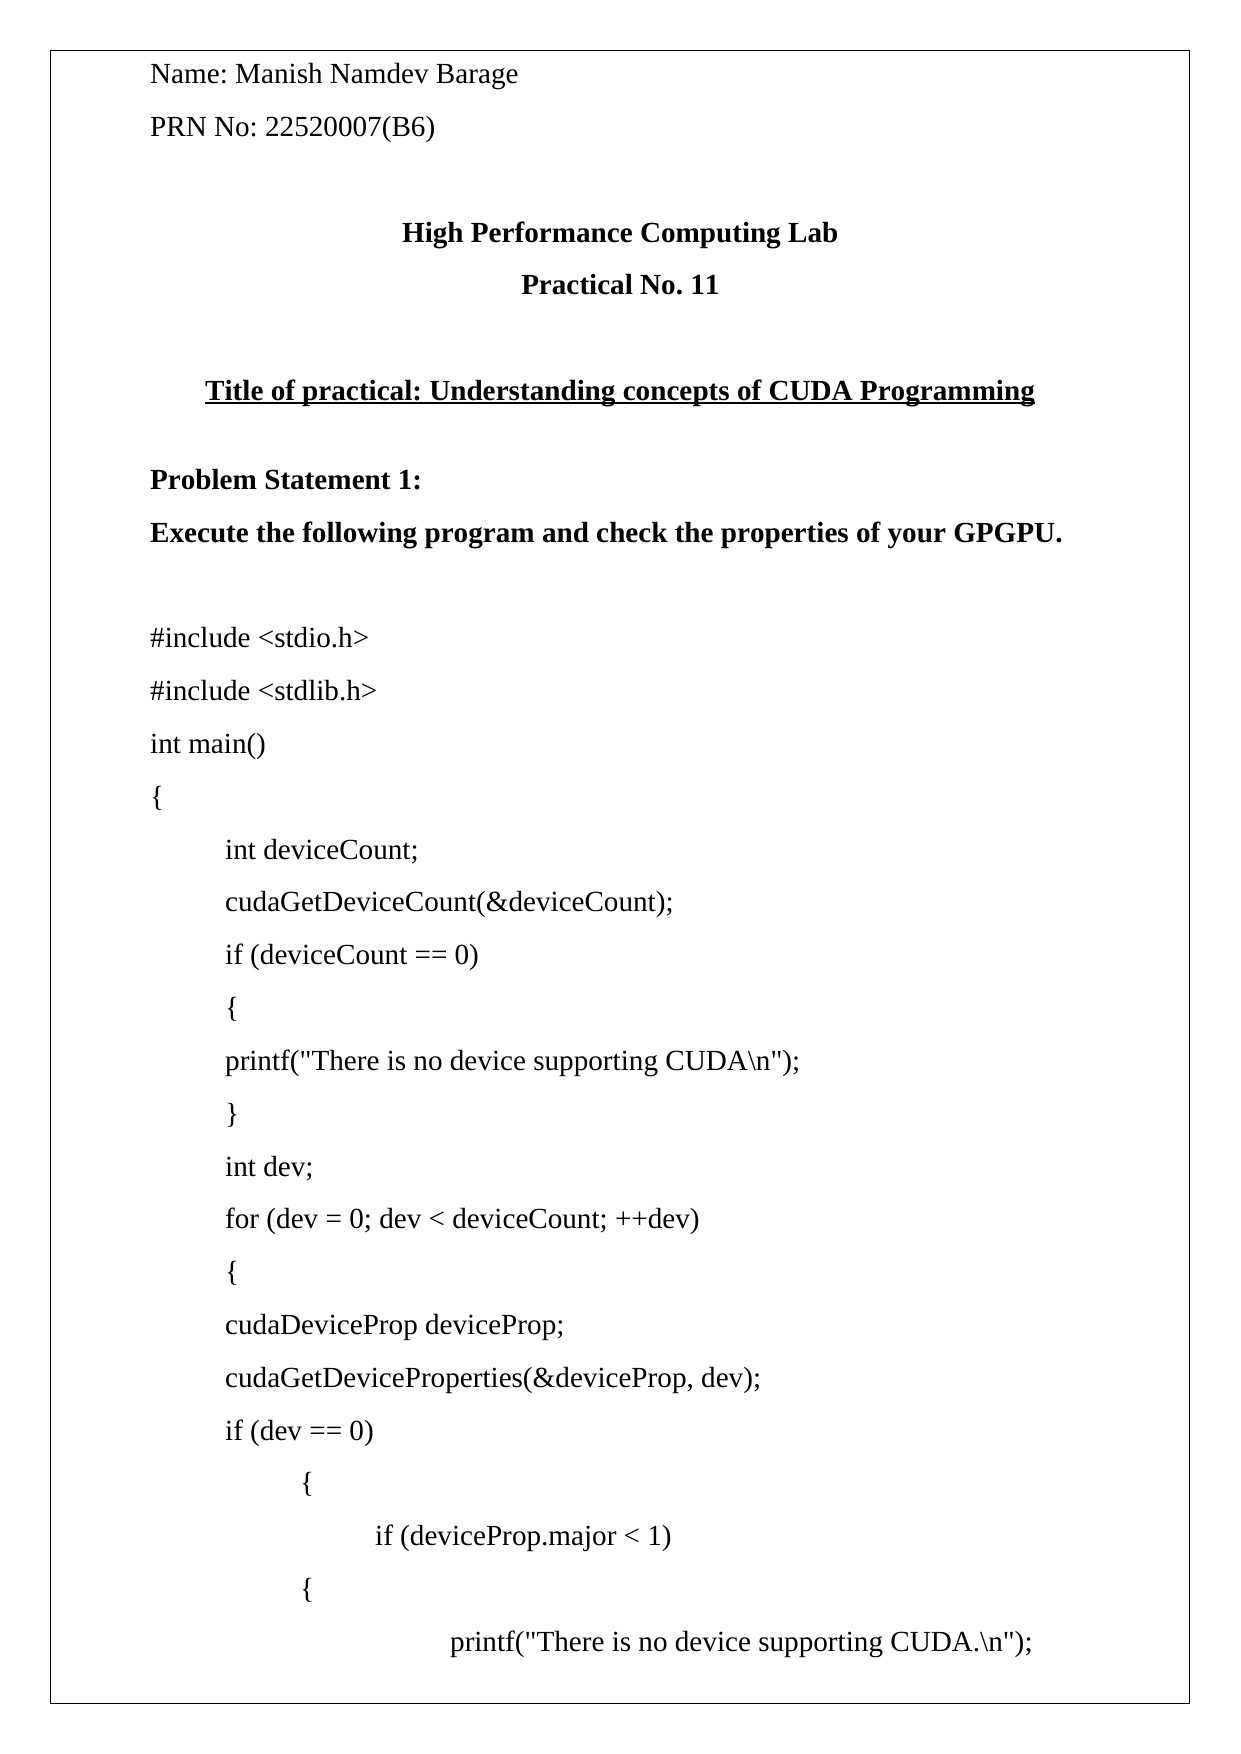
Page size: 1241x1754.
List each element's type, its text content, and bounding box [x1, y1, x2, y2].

text { [150, 1254, 1090, 1288]
text printf("There is no device supporting CUDA\n"); [150, 1043, 1090, 1077]
text printf("There is no device supporting CUDA.\n"); [150, 1624, 1090, 1657]
text #include <stdlib.h> [150, 673, 1090, 707]
text if (deviceCount == 0) [150, 937, 1090, 971]
text Title of practical: Understanding concepts of CUDA Programming [150, 373, 1090, 407]
text PRN No: 22520007(B6) [150, 109, 1090, 143]
text #include <stdio.h> [150, 621, 1090, 654]
text cudaGetDeviceCount(&deviceCount); [150, 884, 1090, 918]
text Execute the following program and check the properties of your GPGPU. [150, 515, 1090, 548]
text { [150, 990, 1090, 1024]
text Practical No. 11 [150, 267, 1090, 301]
text { [150, 1466, 1090, 1499]
text int dev; [150, 1149, 1090, 1182]
text int deviceCount; [150, 832, 1090, 865]
text Problem Statement 1: [150, 462, 1090, 496]
text } [150, 1096, 1090, 1129]
text Name: Manish Namdev Barage [150, 56, 1090, 90]
text { [150, 1571, 1090, 1605]
text for (dev = 0; dev < deviceCount; ++dev) [150, 1201, 1090, 1235]
text int main() [150, 726, 1090, 760]
text { [150, 779, 1090, 812]
text cudaDeviceProp deviceProp; [150, 1307, 1090, 1341]
text cudaGetDeviceProperties(&deviceProp, dev); [150, 1360, 1090, 1393]
text if (deviceProp.major < 1) [150, 1518, 1090, 1552]
text High Performance Computing Lab [150, 215, 1090, 248]
text if (dev == 0) [150, 1413, 1090, 1446]
